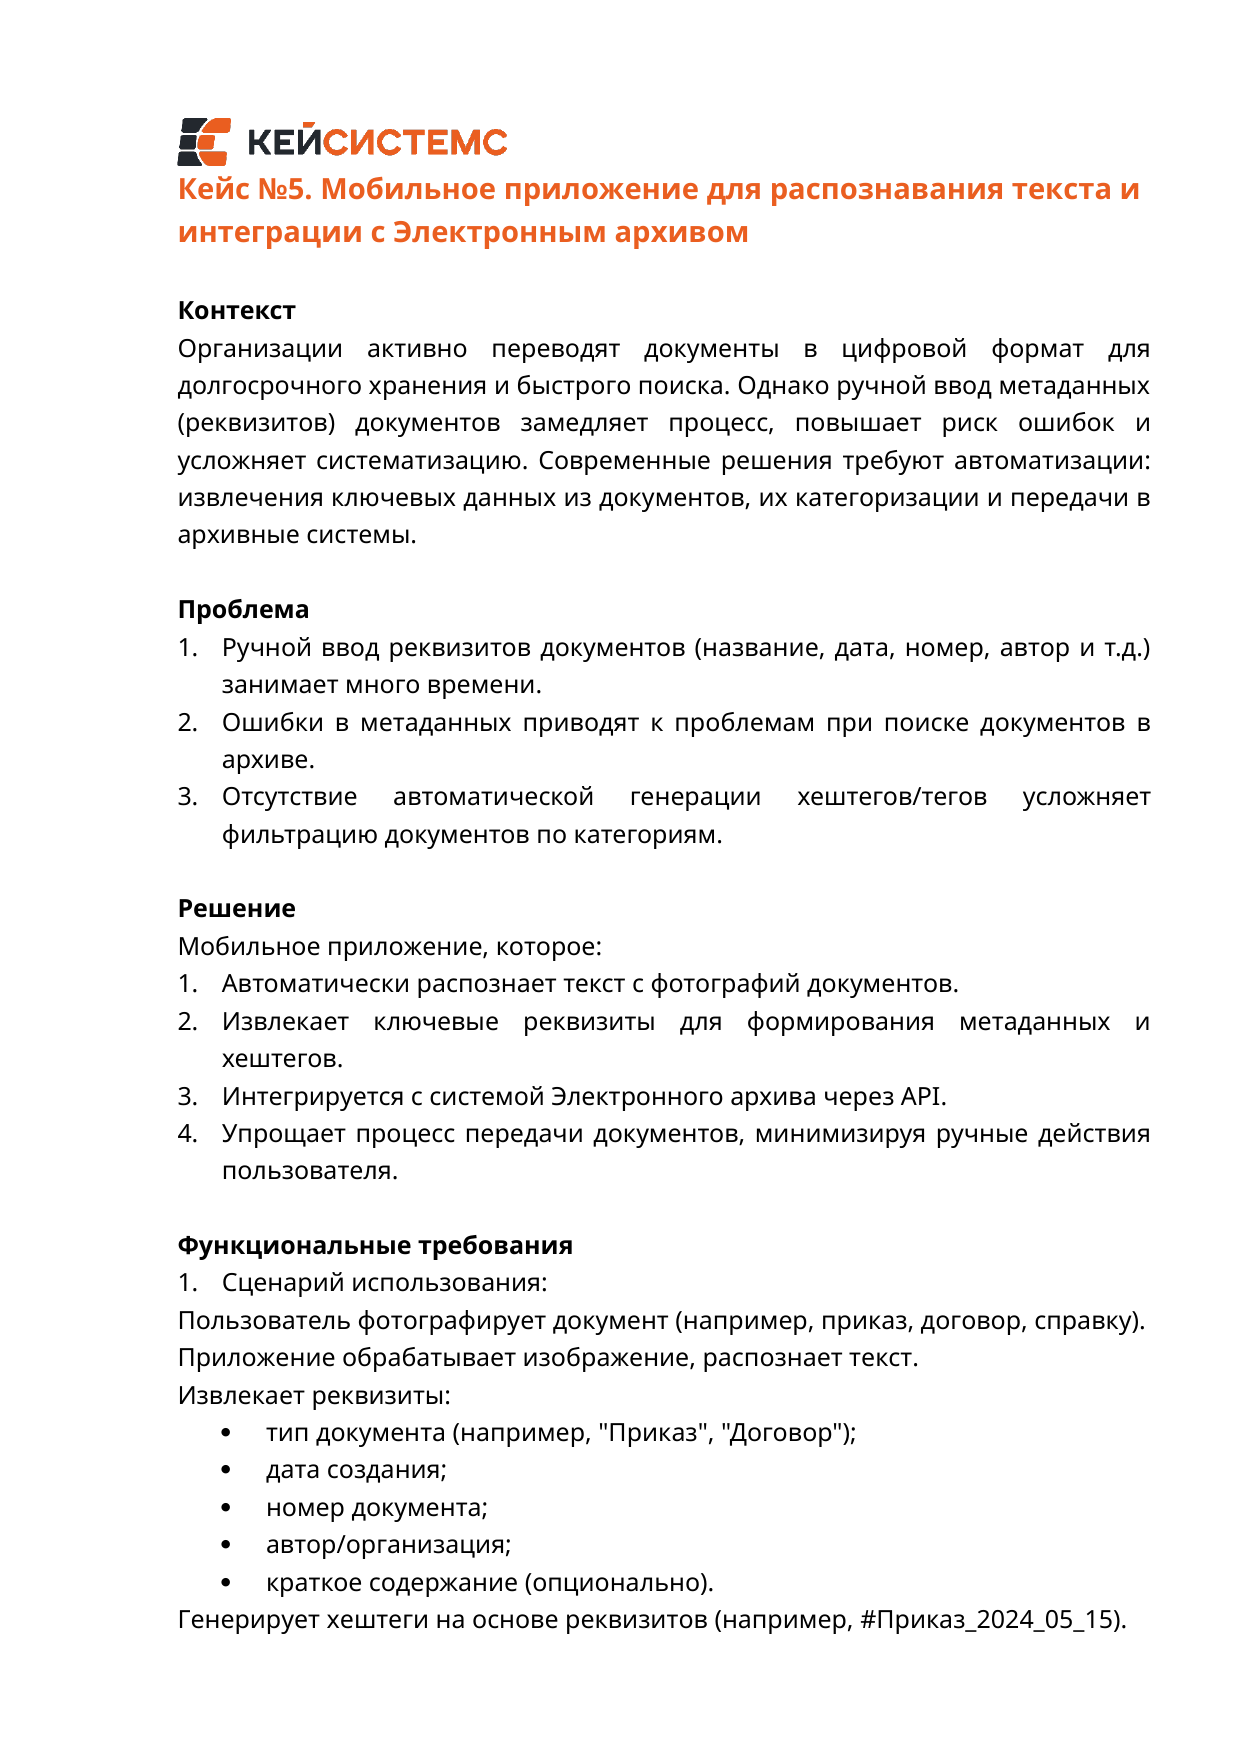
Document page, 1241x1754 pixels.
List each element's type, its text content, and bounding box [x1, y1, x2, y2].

text Решение [177, 891, 1152, 925]
list дата создания; [221, 1452, 1152, 1486]
text Кейс №5. Мобильное приложение для распознавания текста и интеграции с Электронным архивом [177, 168, 1152, 251]
text Проблема [177, 592, 1152, 626]
text Функциональные требования [177, 1228, 1152, 1262]
text Пользователь фотографирует документ (например, приказ, договор, справку). [177, 1302, 1152, 1337]
list краткое содержание (опционально). [221, 1564, 1152, 1598]
text Генерирует хештеги на основе реквизитов (например, #Приказ_2024_05_15). [177, 1602, 1152, 1636]
list Интегрируется с системой Электронного архива через API. [177, 1078, 1152, 1112]
picture [177, 118, 507, 166]
text Мобильное приложение, которое: [177, 928, 1152, 963]
text Извлекает реквизиты: [177, 1377, 1152, 1411]
text Организации активно переводят документы в цифровой формат для долгосрочного хранения и быстрого поиска. Однако ручной ввод метаданных (реквизитов) документов замедляет процесс, повышает риск ошибок и усложняет систематизацию. Современные решения требуют автоматизации: извлечения ключевых данных из документов, их категоризации и передачи в архивные системы. [177, 330, 1152, 551]
list Сценарий использования: [177, 1265, 1152, 1299]
list Ошибки в метаданных приводят к проблемам при поиске документов в архиве. [177, 704, 1152, 776]
list Упрощает процесс передачи документов, минимизируя ручные действия пользователя. [177, 1116, 1152, 1187]
list номер документа; [221, 1489, 1152, 1523]
text Контекст [177, 293, 1152, 327]
list Автоматически распознает текст с фотографий документов. [177, 966, 1152, 1000]
text Приложение обрабатывает изображение, распознает текст. [177, 1340, 1152, 1374]
list автор/организация; [221, 1527, 1152, 1561]
list тип документа (например, "Приказ", "Договор"); [221, 1415, 1152, 1449]
list Ручной ввод реквизитов документов (название, дата, номер, автор и т.д.) занимает много времени. [177, 629, 1152, 701]
list Отсутствие автоматической генерации хештегов/тегов усложняет фильтрацию документов по категориям. [177, 779, 1152, 850]
list Извлекает ключевые реквизиты для формирования метаданных и хештегов. [177, 1003, 1152, 1075]
